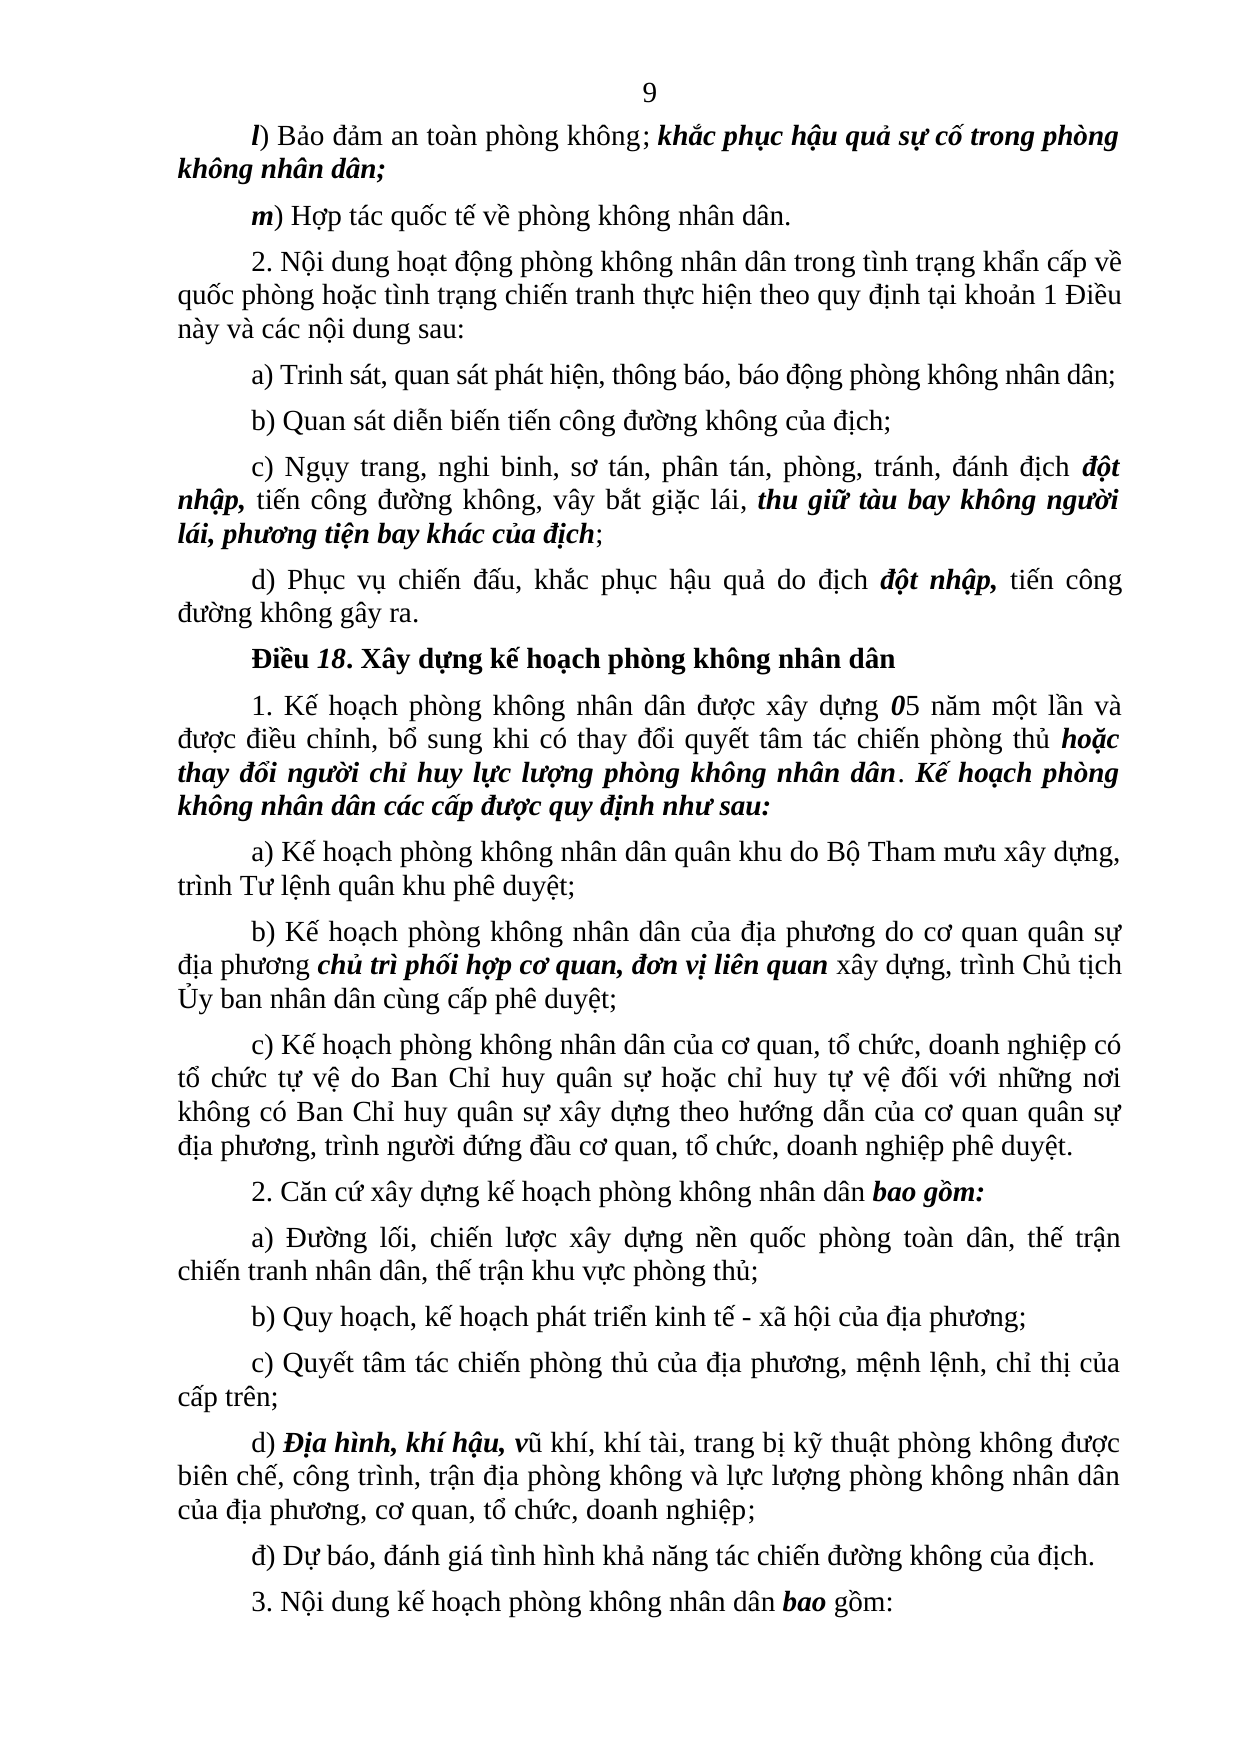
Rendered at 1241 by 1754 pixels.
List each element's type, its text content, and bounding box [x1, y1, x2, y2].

text l) Bảo đảm an toàn phòng không; khắc phục hậu quả sự cố trong phòng không nhân dân; [177, 118, 1122, 185]
text m) Hợp tác quốc tế về phòng không nhân dân. [177, 198, 1122, 231]
text 2. Nội dung hoạt động phòng không nhân dân trong tình trạng khẩn cấp về quốc phòng hoặc tình trạng chiến tranh thực hiện theo quy định tại khoản 1 Điều này và các nội dung sau: [177, 244, 1122, 344]
text d) Phục vụ chiến đấu, khắc phục hậu quả do địch đột nhập, tiến công đường không gây ra. [177, 562, 1122, 629]
text Điều 18. Xây dựng kế hoạch phòng không nhân dân [177, 642, 1122, 675]
text a) Đường lối, chiến lược xây dựng nền quốc phòng toàn dân, thế trận chiến tranh nhân dân, thế trận khu vực phòng thủ; [177, 1220, 1122, 1287]
text b) Quan sát diễn biến tiến công đường không của địch; [177, 403, 1122, 436]
text c) Kế hoạch phòng không nhân dân của cơ quan, tổ chức, doanh nghiệp có tổ chức tự vệ do Ban Chỉ huy quân sự hoặc chỉ huy tự vệ đối với những nơi không có Ban Chỉ huy quân sự xây dựng theo hướng dẫn của cơ quan quân sự địa phương, trình người đứng đầu cơ quan, tổ chức, doanh nghiệp phê duyệt. [177, 1027, 1122, 1161]
text đ) Dự báo, đánh giá tình hình khả năng tác chiến đường không của địch. [177, 1538, 1122, 1572]
text a) Trinh sát, quan sát phát hiện, thông báo, báo động phòng không nhân dân; [177, 357, 1122, 390]
text c) Quyết tâm tác chiến phòng thủ của địa phương, mệnh lệnh, chỉ thị của cấp trên; [177, 1345, 1122, 1412]
text 3. Nội dung kế hoạch phòng không nhân dân bao gồm: [177, 1584, 1122, 1618]
text b) Quy hoạch, kế hoạch phát triển kinh tế - xã hội của địa phương; [177, 1299, 1122, 1333]
text 1. Kế hoạch phòng không nhân dân được xây dựng 05 năm một lần và được điều chỉnh, bổ sung khi có thay đổi quyết tâm tác chiến phòng thủ hoặc thay đổi người chỉ huy lực lượng phòng không nhân dân. Kế hoạch phòng không nhân dân các cấp được quy định như sau: [177, 688, 1122, 822]
text d) Địa hình, khí hậu, vũ khí, khí tài, trang bị kỹ thuật phòng không được biên chế, công trình, trận địa phòng không và lực lượng phòng không nhân dân của địa phương, cơ quan, tổ chức, doanh nghiệp; [177, 1425, 1122, 1526]
text c) Ngụy trang, nghi binh, sơ tán, phân tán, phòng, tránh, đánh địch đột nhập, tiến công đường không, vây bắt giặc lái, thu giữ tàu bay không người lái, phương tiện bay khác của địch; [177, 449, 1122, 549]
text a) Kế hoạch phòng không nhân dân quân khu do Bộ Tham mưu xây dựng, trình Tư lệnh quân khu phê duyệt; [177, 834, 1122, 901]
text 2. Căn cứ xây dựng kế hoạch phòng không nhân dân bao gồm: [177, 1174, 1122, 1207]
text b) Kế hoạch phòng không nhân dân của địa phương do cơ quan quân sự địa phương chủ trì phối hợp cơ quan, đơn vị liên quan xây dựng, trình Chủ tịch Ủy ban nhân dân cùng cấp phê duyệt; [177, 914, 1122, 1014]
